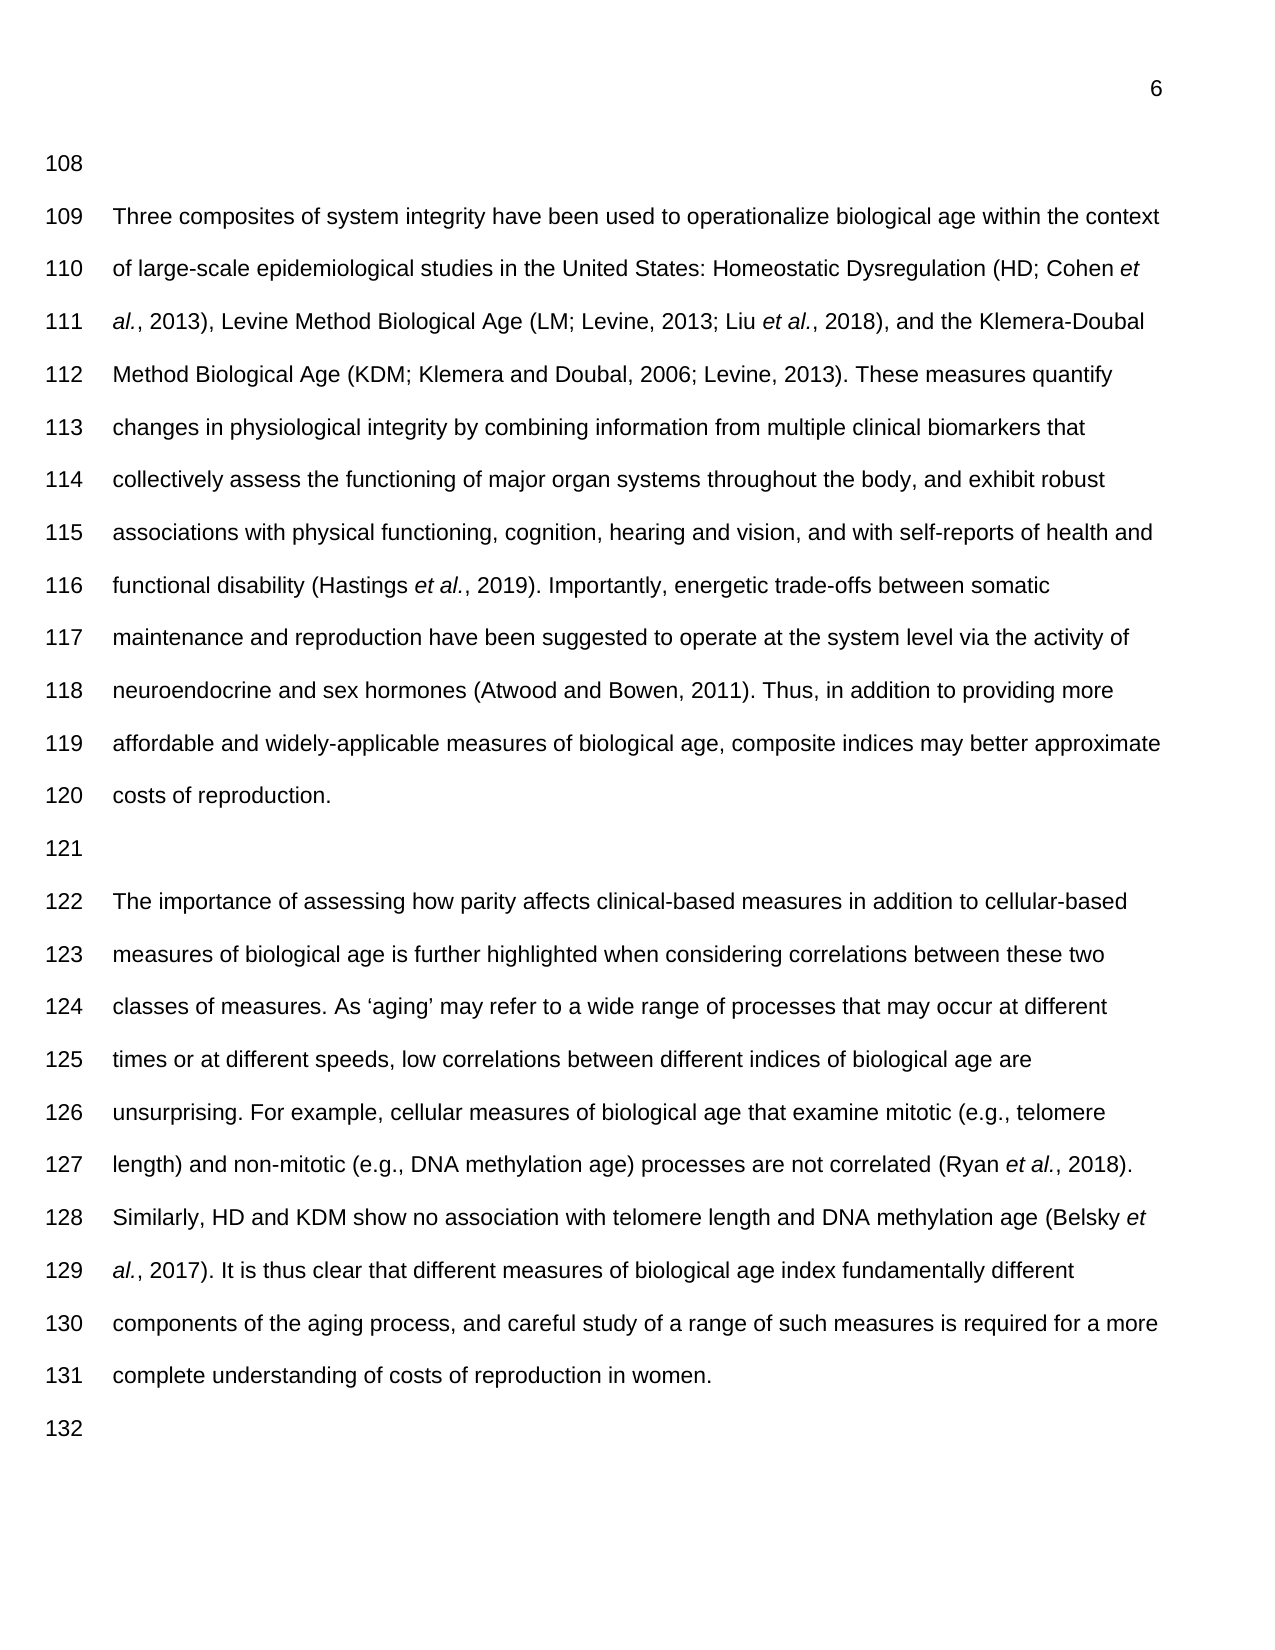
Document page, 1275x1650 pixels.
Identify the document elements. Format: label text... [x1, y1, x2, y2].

text Three composites of system integrity have been used to operationalize biological age within the context of large-scale epidemiological studies in the United States: Homeostatic Dysregulation (HD; Cohen et al., 2013), Levine Method Biological Age (LM; Levine, 2013; Liu et al., 2018), and the Klemera-Doubal Method Biological Age (KDM; Klemera and Doubal, 2006; Levine, 2013). These measures quantify changes in physiological integrity by combining information from multiple clinical biomarkers that collectively assess the functioning of major organ systems throughout the body, and exhibit robust associations with physical functioning, cognition, hearing and vision, and with self-reports of health and functional disability (Hastings et al., 2019). Importantly, energetic trade-offs between somatic maintenance and reproduction have been suggested to operate at the system level via the activity of neuroendocrine and sex hormones (Atwood and Bowen, 2011). Thus, in addition to providing more affordable and widely-applicable measures of biological age, composite indices may better approximate costs of reproduction. [112, 203, 1162, 809]
text The importance of assessing how parity affects clinical-based measures in addition to cellular-based measures of biological age is further highlighted when considering correlations between these two classes of measures. As ‘aging’ may refer to a wide range of processes that may occur at different times or at different speeds, low correlations between different indices of biological age are unsurprising. For example, cellular measures of biological age that examine mitotic (e.g., telomere length) and non-mitotic (e.g., DNA methylation age) processes are not correlated (Ryan et al., 2018). Similarly, HD and KDM show no association with telomere length and DNA methylation age (Belsky et al., 2017). It is thus clear that different measures of biological age index fundamentally different components of the aging process, and careful study of a range of such measures is required for a more complete understanding of costs of reproduction in women. [112, 888, 1162, 1389]
